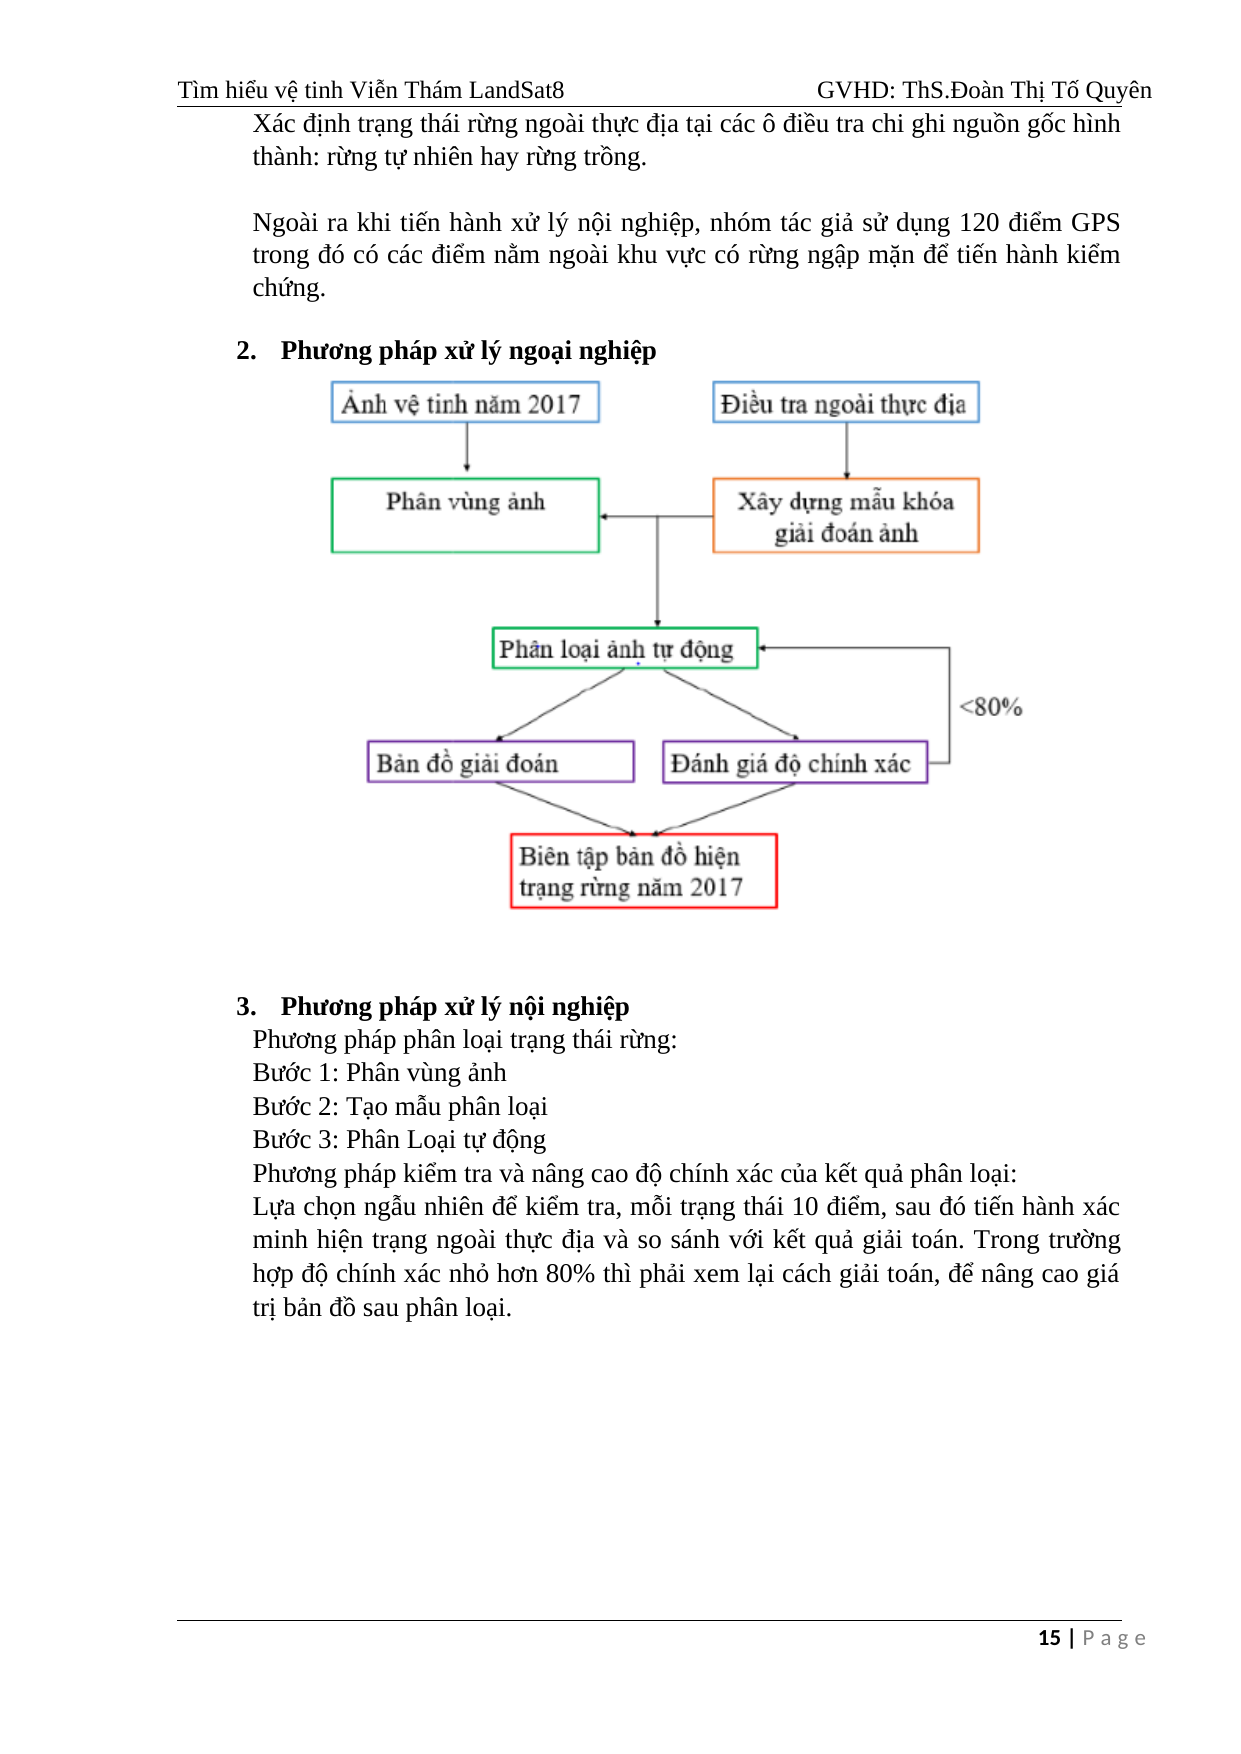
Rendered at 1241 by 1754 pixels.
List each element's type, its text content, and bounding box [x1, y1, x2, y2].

list Ngoài ra khi tiến hành xử lý nội nghiệp, nhóm tác giả sử dụng 120 điểm GPS trong đó có các điểm nằm ngoài khu vực có rừng ngập mặn để tiến hành kiểm chứng. [252, 206, 1122, 303]
list Xác định trạng thái rừng ngoài thực địa tại các ô điều tra chi ghi nguồn gốc hình thành: rừng tự nhiên hay rừng trồng. [252, 107, 1122, 171]
list Phương pháp xử lý nội nghiệp [236, 990, 1122, 1021]
list Phương pháp kiểm tra và nâng cao độ chính xác của kết quả phân loại: [252, 1157, 1122, 1188]
picture [312, 367, 1046, 921]
list Bước 2: Tạo mẫu phân loại [252, 1090, 1122, 1121]
list Phương pháp phân loại trạng thái rừng: [252, 1023, 1122, 1055]
list Lựa chọn ngẫu nhiên để kiểm tra, mỗi trạng thái 10 điểm, sau đó tiến hành xác minh hiện trạng ngoài thực địa và so sánh với kết quả giải toán. Trong trường hợp độ chính xác nhỏ hơn 80% thì phải xem lại cách giải toán, để nâng cao giá trị bản đồ sau phân loại. [252, 1190, 1122, 1322]
list Phương pháp xử lý ngoại nghiệp [236, 334, 1122, 365]
list Bước 1: Phân vùng ảnh [252, 1056, 1122, 1088]
list Bước 3: Phân Loại tự động [252, 1123, 1122, 1155]
